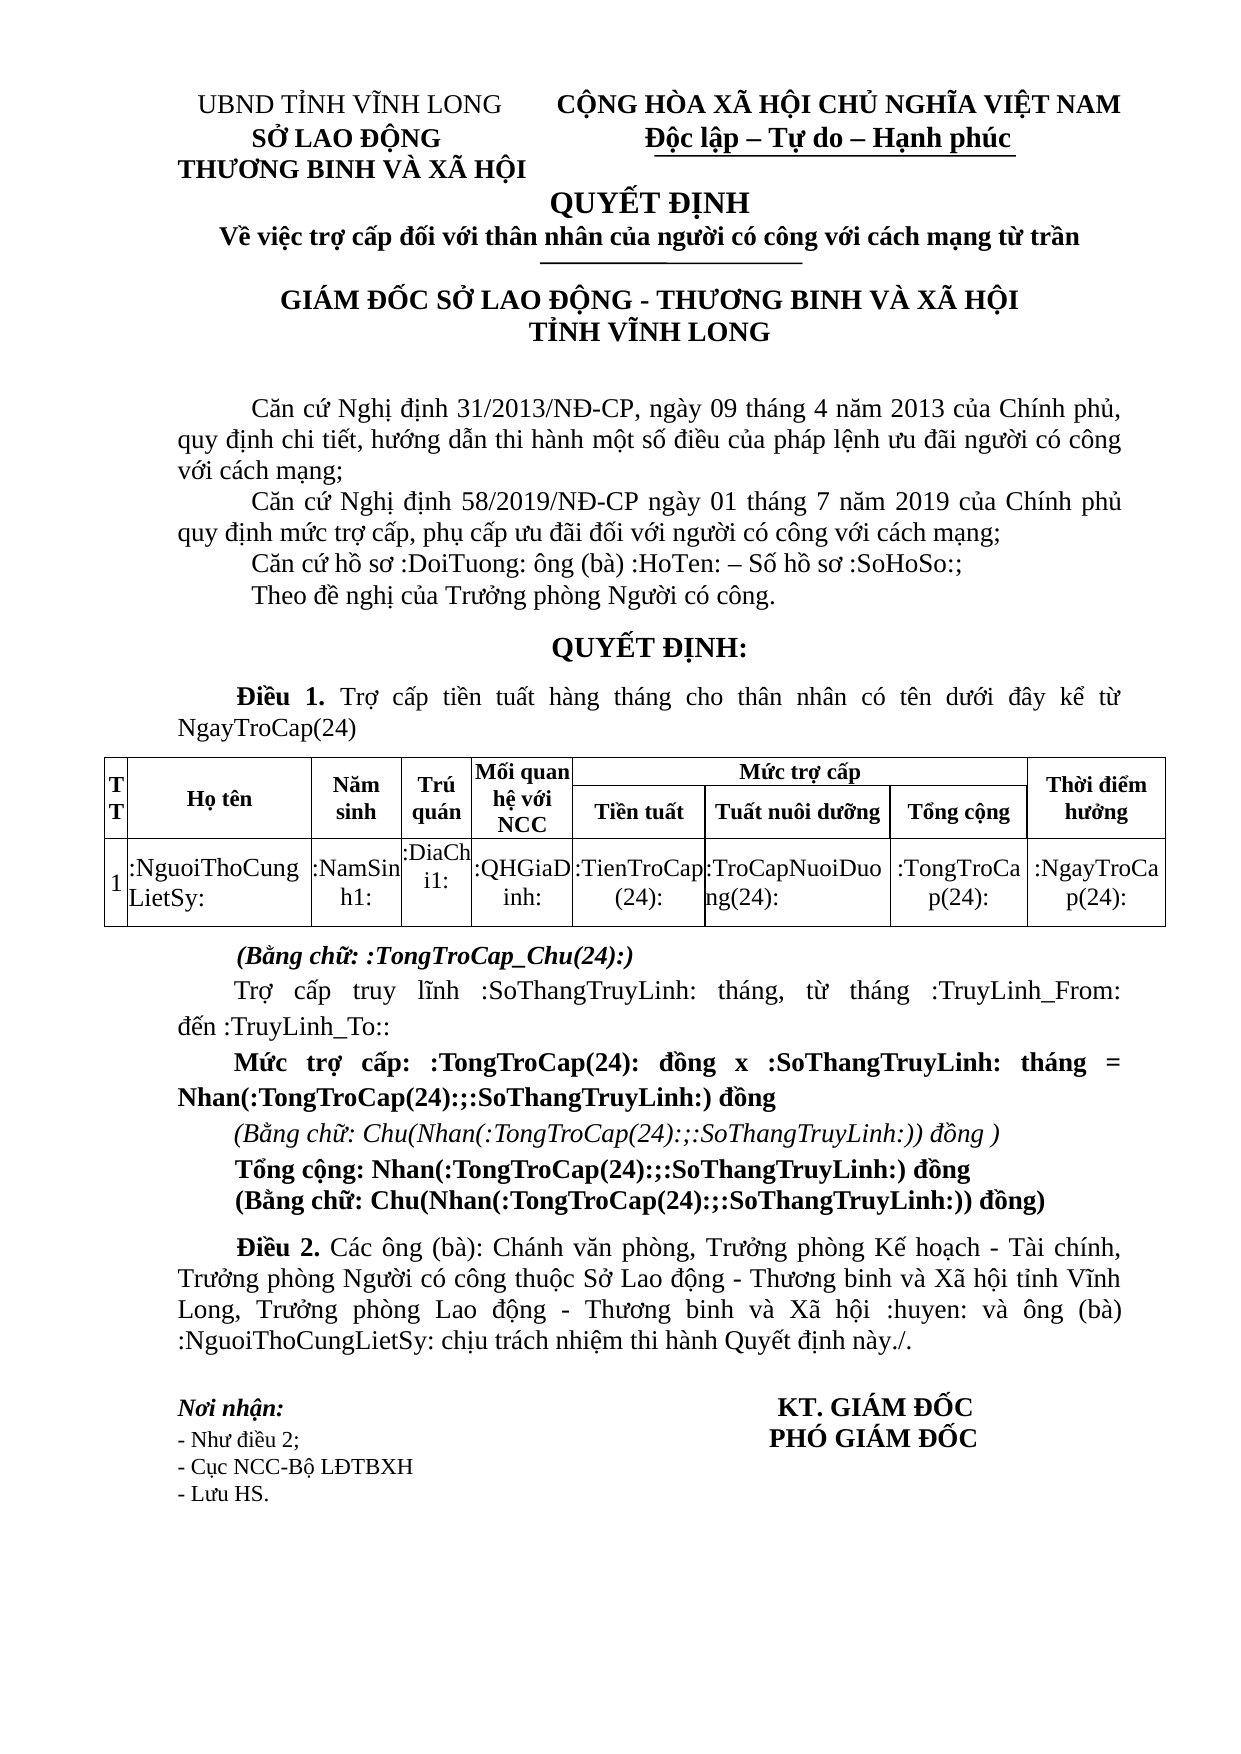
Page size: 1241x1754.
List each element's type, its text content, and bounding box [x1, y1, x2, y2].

table_cell Tổng cộng [891, 786, 1026, 837]
text (Bằng chữ: Chu(Nhan(:TongTroCap(24):;:SoThangTruyLinh:)) đồng ) [177, 1117, 1122, 1148]
table_header TT [105, 758, 127, 837]
text TỈNH VĨNH LONG [177, 315, 1122, 347]
table_header Trú quán [402, 758, 471, 837]
text - Như điều 2; PHÓ GIÁM ĐỐC [177, 1422, 1122, 1453]
text Điều 1. Trợ cấp tiền tuất hàng tháng cho thân nhân có tên dưới đây kể từ NgayTroCap(24) [177, 681, 1122, 742]
text Nơi nhận: KT. GIÁM ĐỐC [177, 1391, 1122, 1422]
table_cell :NguoiThoCungLietSy: [128, 839, 311, 926]
text Mức trợ cấp: :TongTroCap(24): đồng x :SoThangTruyLinh: tháng = Nhan(:TongTroCap(24):;:SoThangTruyLinh:) đồng [177, 1046, 1122, 1112]
text Căn cứ hồ sơ :DoiTuong: ông (bà) :HoTen: – Số hồ sơ :SoHoSo:; [177, 548, 1122, 579]
table_cell :QHGiaDinh: [472, 839, 572, 926]
text SỞ LAO ĐỘNG Độc lập – Tự do – Hạnh phúc [177, 120, 1122, 153]
table_cell 1 [105, 839, 127, 926]
text THƯƠNG BINH VÀ XÃ HỘI [177, 153, 1122, 184]
table_header Họ tên [128, 758, 311, 837]
text (Bằng chữ: :TongTroCap_Chu(24):) [177, 940, 1122, 970]
table_cell Tiền tuất [573, 786, 704, 837]
table_cell :DiaChi1: [402, 839, 471, 926]
table_header Năm sinh [312, 758, 401, 837]
text - Lưu HS. [177, 1480, 1122, 1506]
text Trợ cấp truy lĩnh :SoThangTruyLinh: tháng, từ tháng :TruyLinh_From: đến :TruyLinh_To:: [177, 974, 1122, 1041]
text GIÁM ĐỐC SỞ LAO ĐỘNG - THƯƠNG BINH VÀ XÃ HỘI [177, 283, 1122, 315]
table_header Mối quan hệ với NCC [472, 758, 572, 837]
table_header Mức trợ cấp [573, 758, 1027, 785]
subtitle QUYẾT ĐỊNH [177, 184, 1122, 220]
text Điều 2. Các ông (bà): Chánh văn phòng, Trưởng phòng Kế hoạch - Tài chính, Trưởng phòng Người có công thuộc Sở Lao động - Thương binh và Xã hội tỉnh Vĩnh Long, Trưởng phòng Lao động - Thương binh và Xã hội :huyen: và ông (bà) :NguoiThoCungLietSy: chịu trách nhiệm thi hành Quyết định này./. [177, 1231, 1122, 1355]
table_cell :TienTroCap(24): [573, 839, 704, 926]
text - Cục NCC-Bộ LĐTBXH [177, 1453, 1122, 1480]
text QUYẾT ĐỊNH: [177, 630, 1122, 664]
subtitle UBND TỈNH VĨNH LONG CỘNG HÒA XÃ HỘI CHỦ NGHĨA VIỆT NAM [177, 89, 1122, 120]
text Về việc trợ cấp đối với thân nhân của người có công với cách mạng từ trần [177, 220, 1122, 252]
text Theo đề nghị của Trưởng phòng Người có công. [177, 579, 1122, 610]
table_cell :NgayTroCap(24): [1028, 839, 1165, 926]
text Căn cứ Nghị định 31/2013/NĐ-CP, ngày 09 tháng 4 năm 2013 của Chính phủ, quy định chi tiết, hướng dẫn thi hành một số điều của pháp lệnh ưu đãi người có công với cách mạng; [177, 392, 1122, 485]
table_cell :TroCapNuoiDuong(24): [706, 839, 890, 926]
text Tổng cộng: Nhan(:TongTroCap(24):;:SoThangTruyLinh:) đồng [177, 1153, 1122, 1184]
table_cell :NamSinh1: [312, 839, 401, 926]
text Căn cứ Nghị định 58/2019/NĐ-CP ngày 01 tháng 7 năm 2019 của Chính phủ quy định mức trợ cấp, phụ cấp ưu đãi đối với người có công với cách mạng; [177, 485, 1122, 548]
table_header Thời điểm hưởng [1028, 758, 1165, 837]
table_cell :TongTroCap(24): [891, 839, 1027, 926]
table_cell Tuất nuôi dưỡng [706, 786, 889, 837]
text (Bằng chữ: Chu(Nhan(:TongTroCap(24):;:SoThangTruyLinh:)) đồng) [177, 1184, 1122, 1215]
